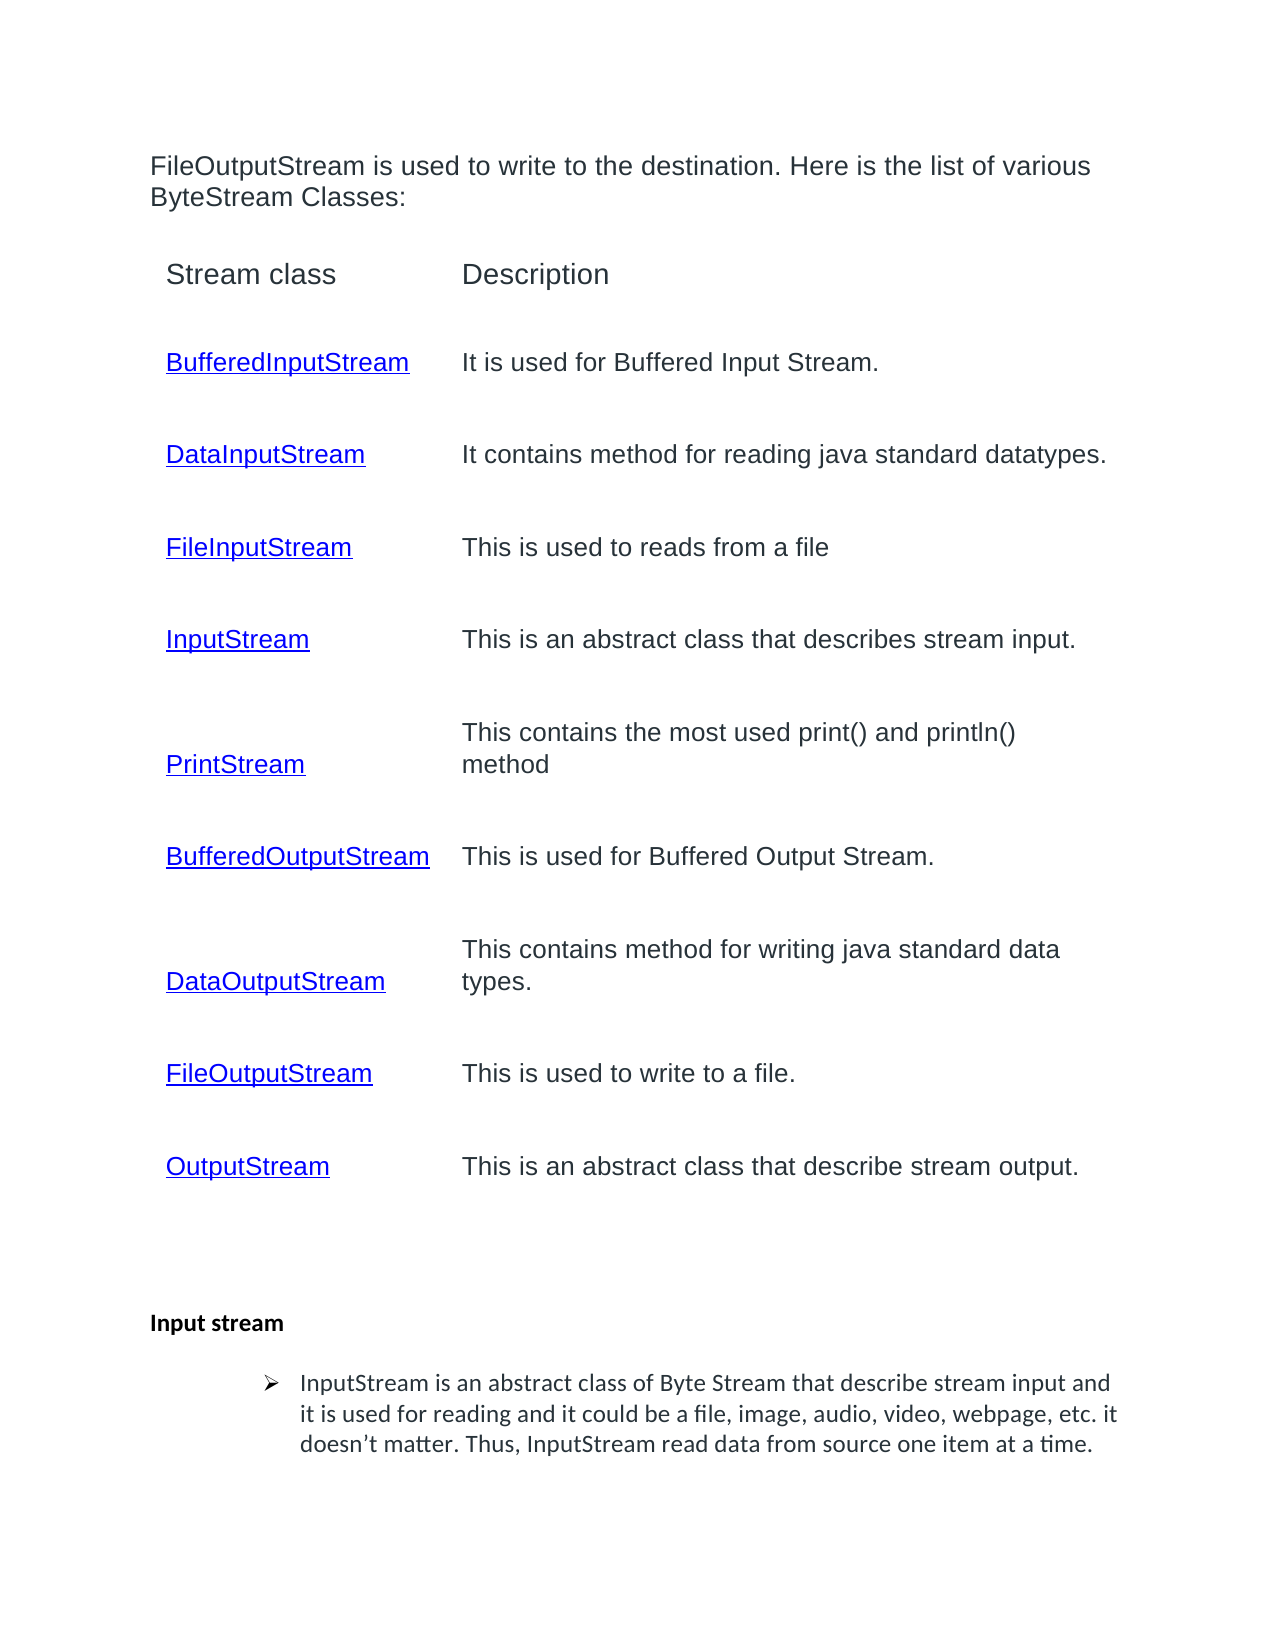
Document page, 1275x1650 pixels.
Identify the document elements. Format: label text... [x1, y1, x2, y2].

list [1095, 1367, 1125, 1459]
table_header Description [446, 242, 1125, 325]
text Input stream [150, 1307, 1125, 1338]
table_cell InputStream [150, 603, 446, 695]
table_cell FileOutputStream [150, 1036, 446, 1129]
table_cell This is used to write to a file. [446, 1036, 1125, 1129]
table_cell BufferedInputStream [150, 325, 446, 418]
table_cell BufferedOutputStream [150, 819, 446, 912]
table_header Stream class [150, 242, 446, 325]
table_cell FileInputStream [150, 510, 446, 602]
table_cell This contains the most used print() and println() method [446, 695, 1125, 819]
table_cell This is an abstract class that describes stream input. [446, 603, 1125, 695]
table_cell This is an abstract class that describe stream output. [446, 1129, 1125, 1221]
table_cell It is used for Buffered Input Stream. [446, 325, 1125, 418]
table_cell DataInputStream [150, 418, 446, 510]
table_cell This is used to reads from a file [446, 510, 1125, 602]
table_cell This contains method for writing java standard data types. [446, 912, 1125, 1036]
table_cell OutputStream [150, 1129, 446, 1221]
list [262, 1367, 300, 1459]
table_cell It contains method for reading java standard datatypes. [446, 418, 1125, 510]
table_cell DataOutputStream [150, 912, 446, 1036]
table_cell PrintStream [150, 695, 446, 819]
table_cell This is used for Buffered Output Stream. [446, 819, 1125, 912]
